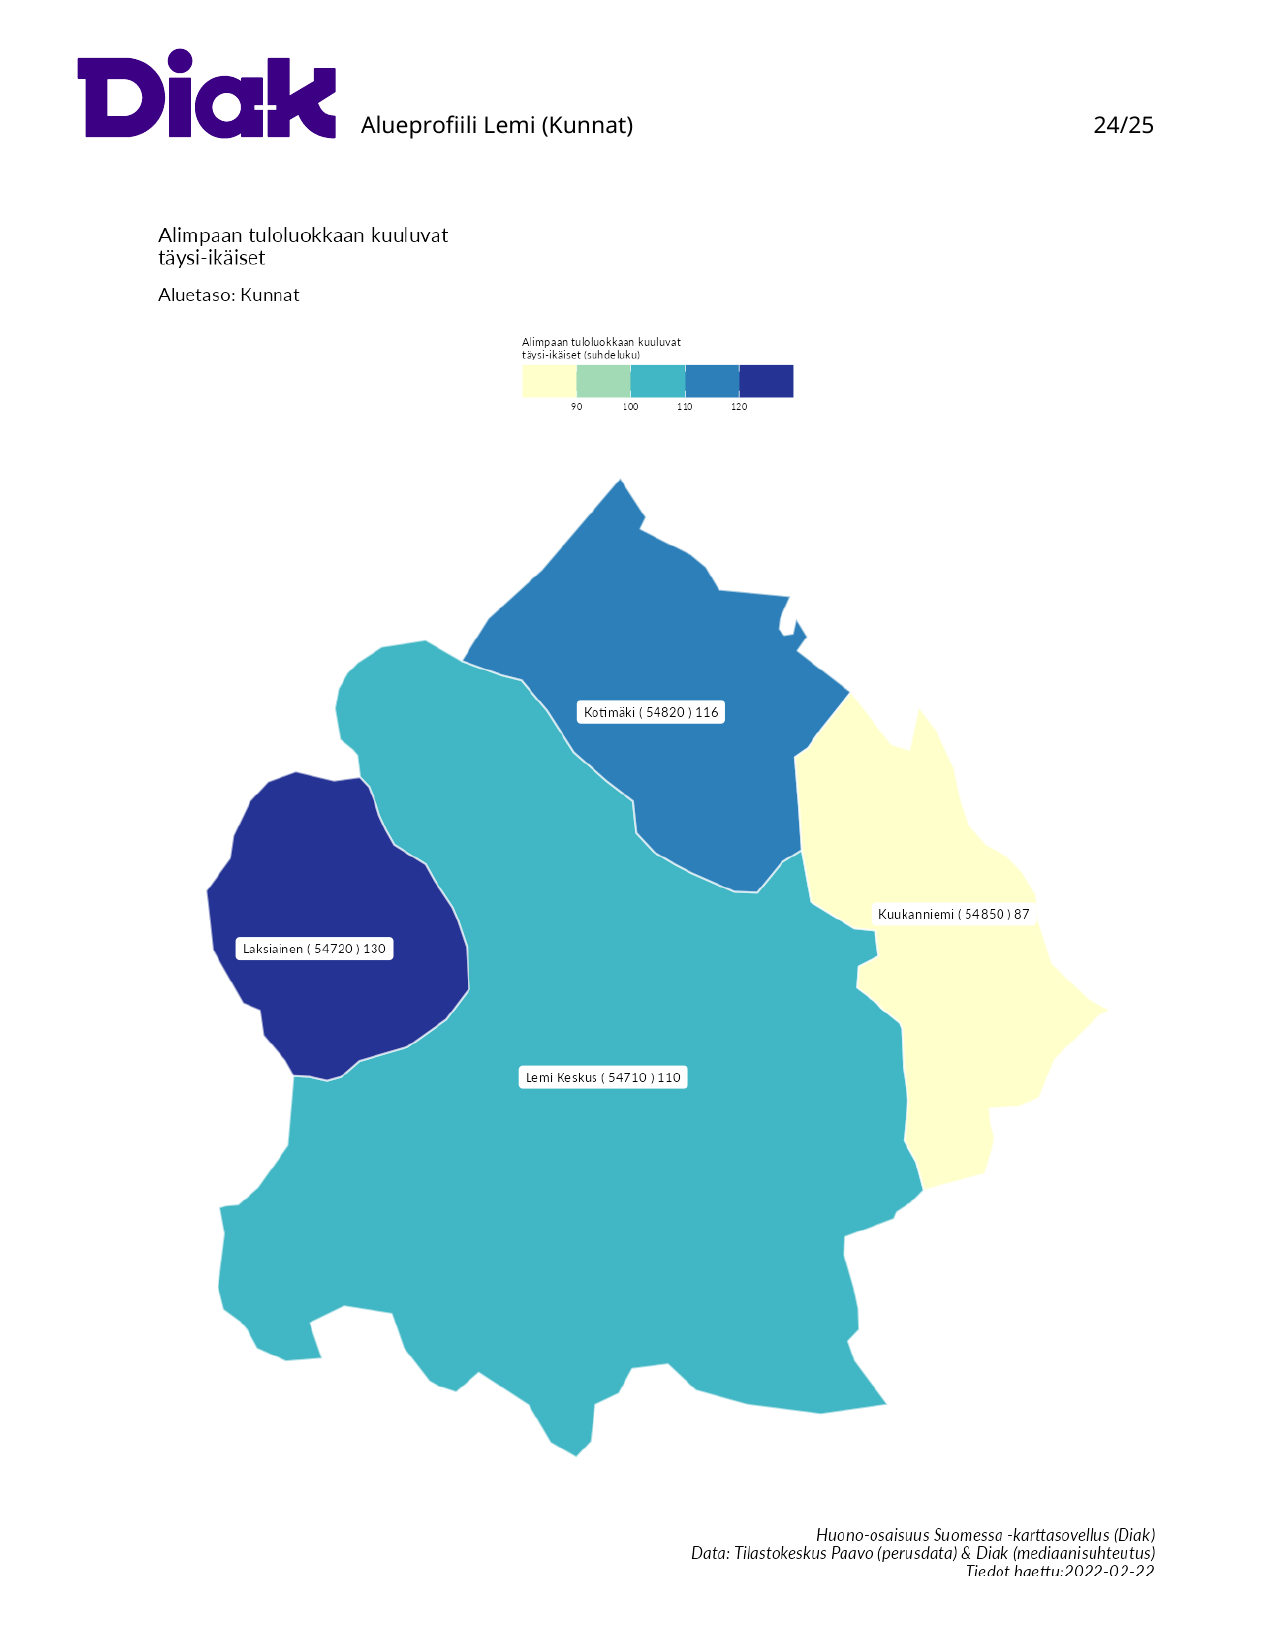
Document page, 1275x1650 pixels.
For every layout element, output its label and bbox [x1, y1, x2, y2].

picture [93, 172, 1219, 1576]
